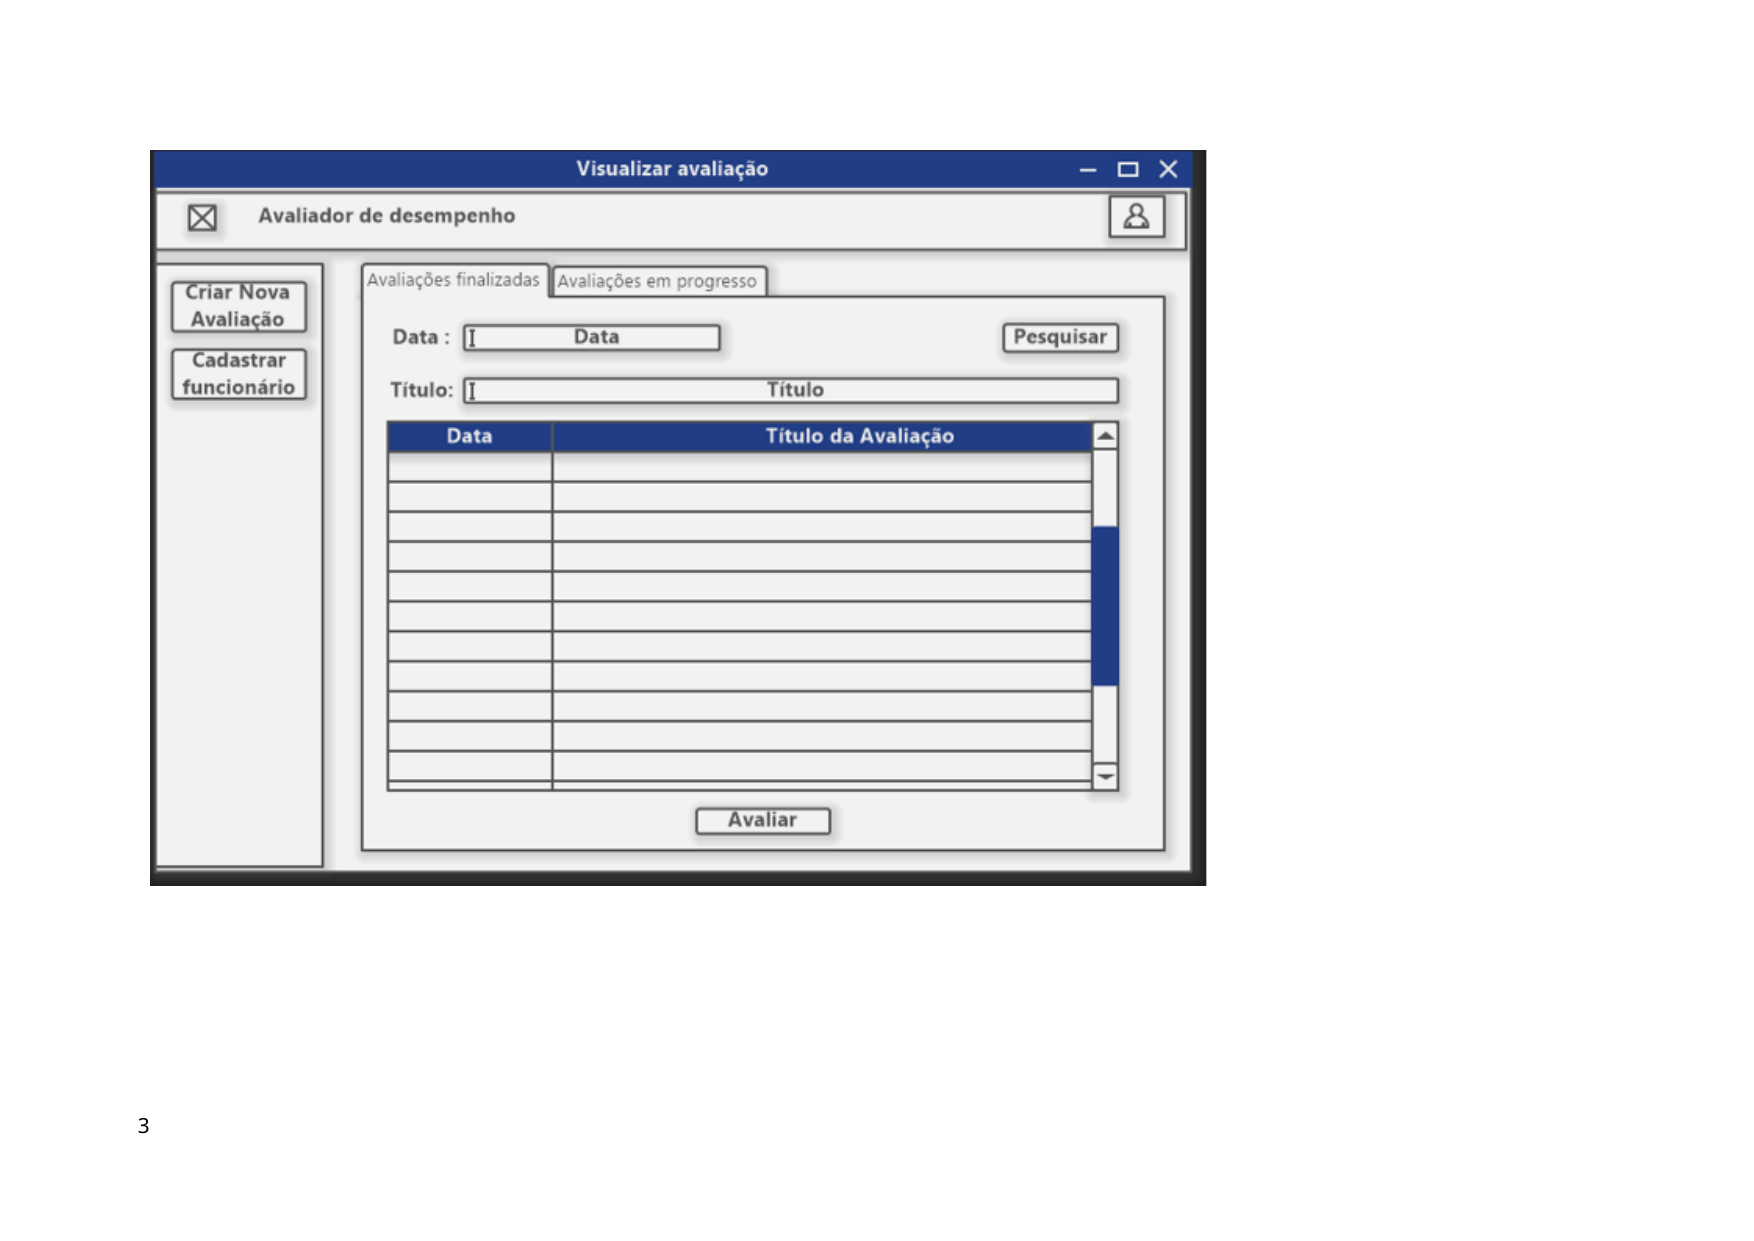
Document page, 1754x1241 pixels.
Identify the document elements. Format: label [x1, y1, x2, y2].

picture [150, 150, 1207, 886]
